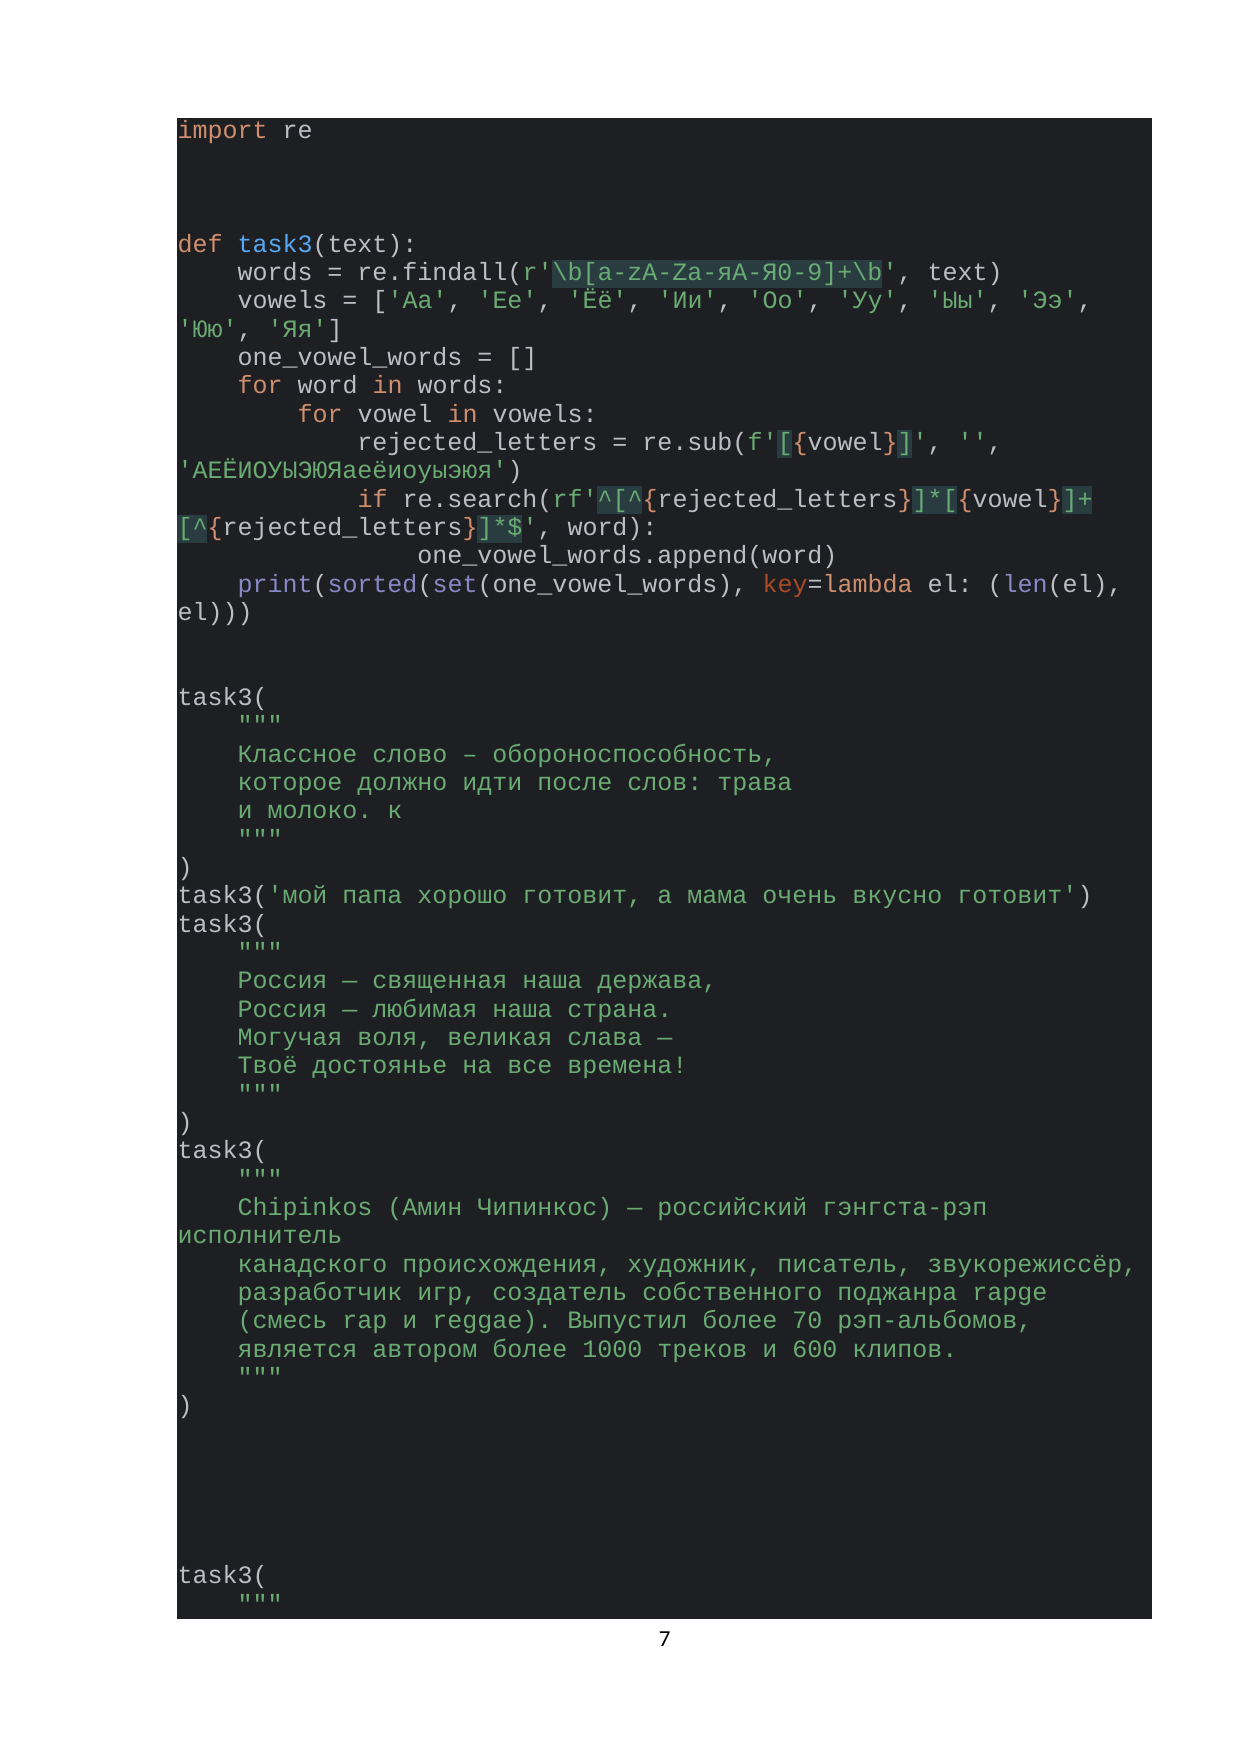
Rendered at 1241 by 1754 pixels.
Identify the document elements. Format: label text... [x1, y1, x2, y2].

text import re [177, 118, 1152, 203]
text def task3(text): words = re.findall(r'\b[a-zA-Zа-яА-Я0-9]+\b', text) vowels = ['Аа', 'Ее', 'Ёё', 'Ии', 'Оо', 'Уу', 'Ыы', 'Ээ', 'Юю', 'Яя'] one_vowel_words = [] for word in words: for vowel in vowels: rejected_letters = re.sub(f'[{vowel}]', '', 'АЕЁИОУЫЭЮЯаеёиоуыэюя') if re.search(rf'^[^{rejected_letters}]*[{vowel}]+[^{rejected_letters}]*$', word): one_vowel_words.append(word) print(sorted(set(one_vowel_words), key=lambda el: (len(el), el))) task3( """ Классное слово – обороноспособность, которое должно идти после слов: трава и молоко. к """ ) task3('мой папа хорошо готовит, а мама очень вкусно готовит') task3( """ Россия — священная наша держава, Россия — любимая наша страна. Могучая воля, великая слава — Твоё достоянье на все времена! """ ) task3( """ Chipinkos (Амин Чипинкос) — российский гэнгста-рэп исполнитель канадского происхождения, художник, писатель, звукорежиссёр, разработчик игр, создатель собственного поджанра rapge (смесь rap и reggae). Выпустил более 70 рэп-альбомов, является автором более 1000 треков и 600 клипов. """ ) [177, 203, 1152, 1421]
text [177, 1534, 1152, 1619]
